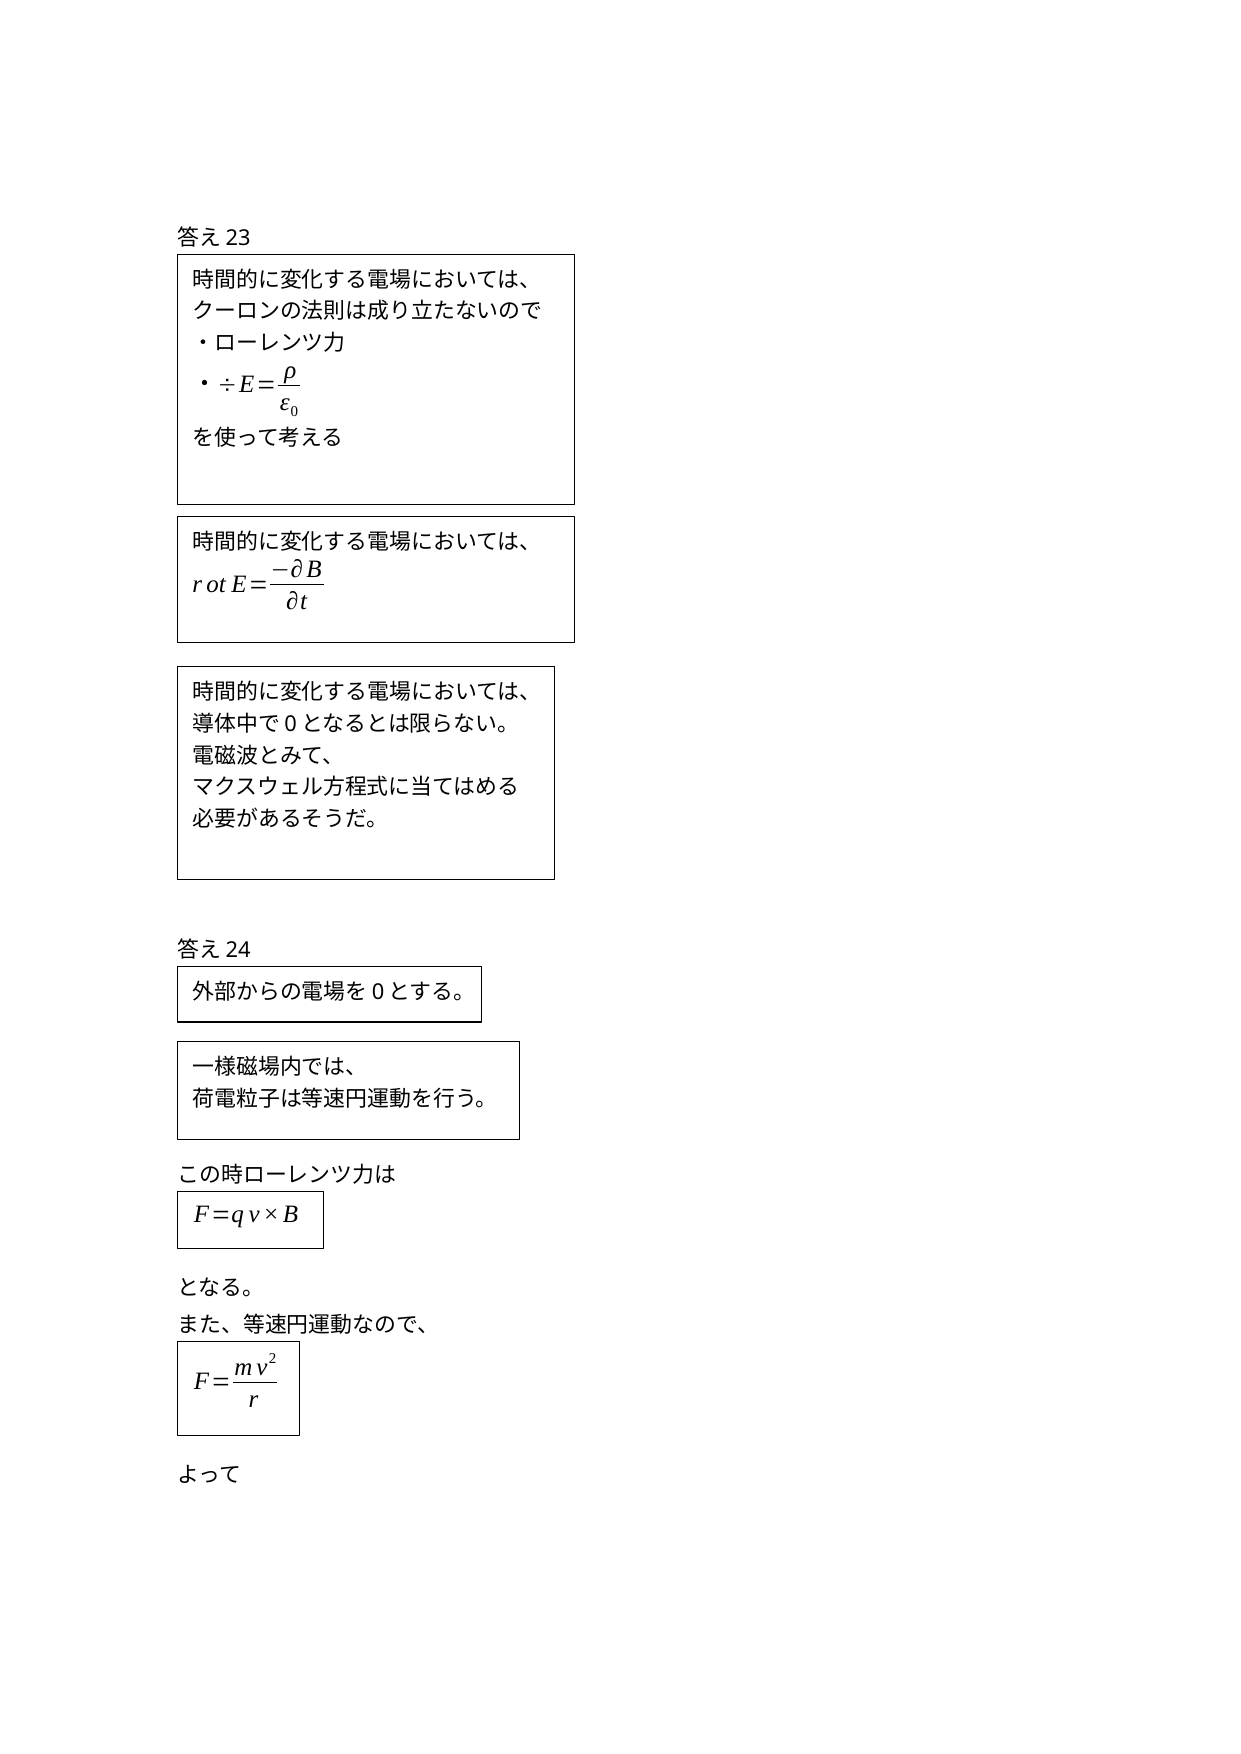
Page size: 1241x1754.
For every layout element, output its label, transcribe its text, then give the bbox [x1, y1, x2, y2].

text この時ローレンツ力は [177, 1154, 1063, 1192]
text となる。 [177, 1267, 1063, 1304]
text 答え24 [177, 929, 1063, 967]
text 答え23 [177, 217, 1063, 254]
text また、等速円運動なので、 [177, 1304, 1063, 1342]
text よって [177, 1454, 1063, 1492]
